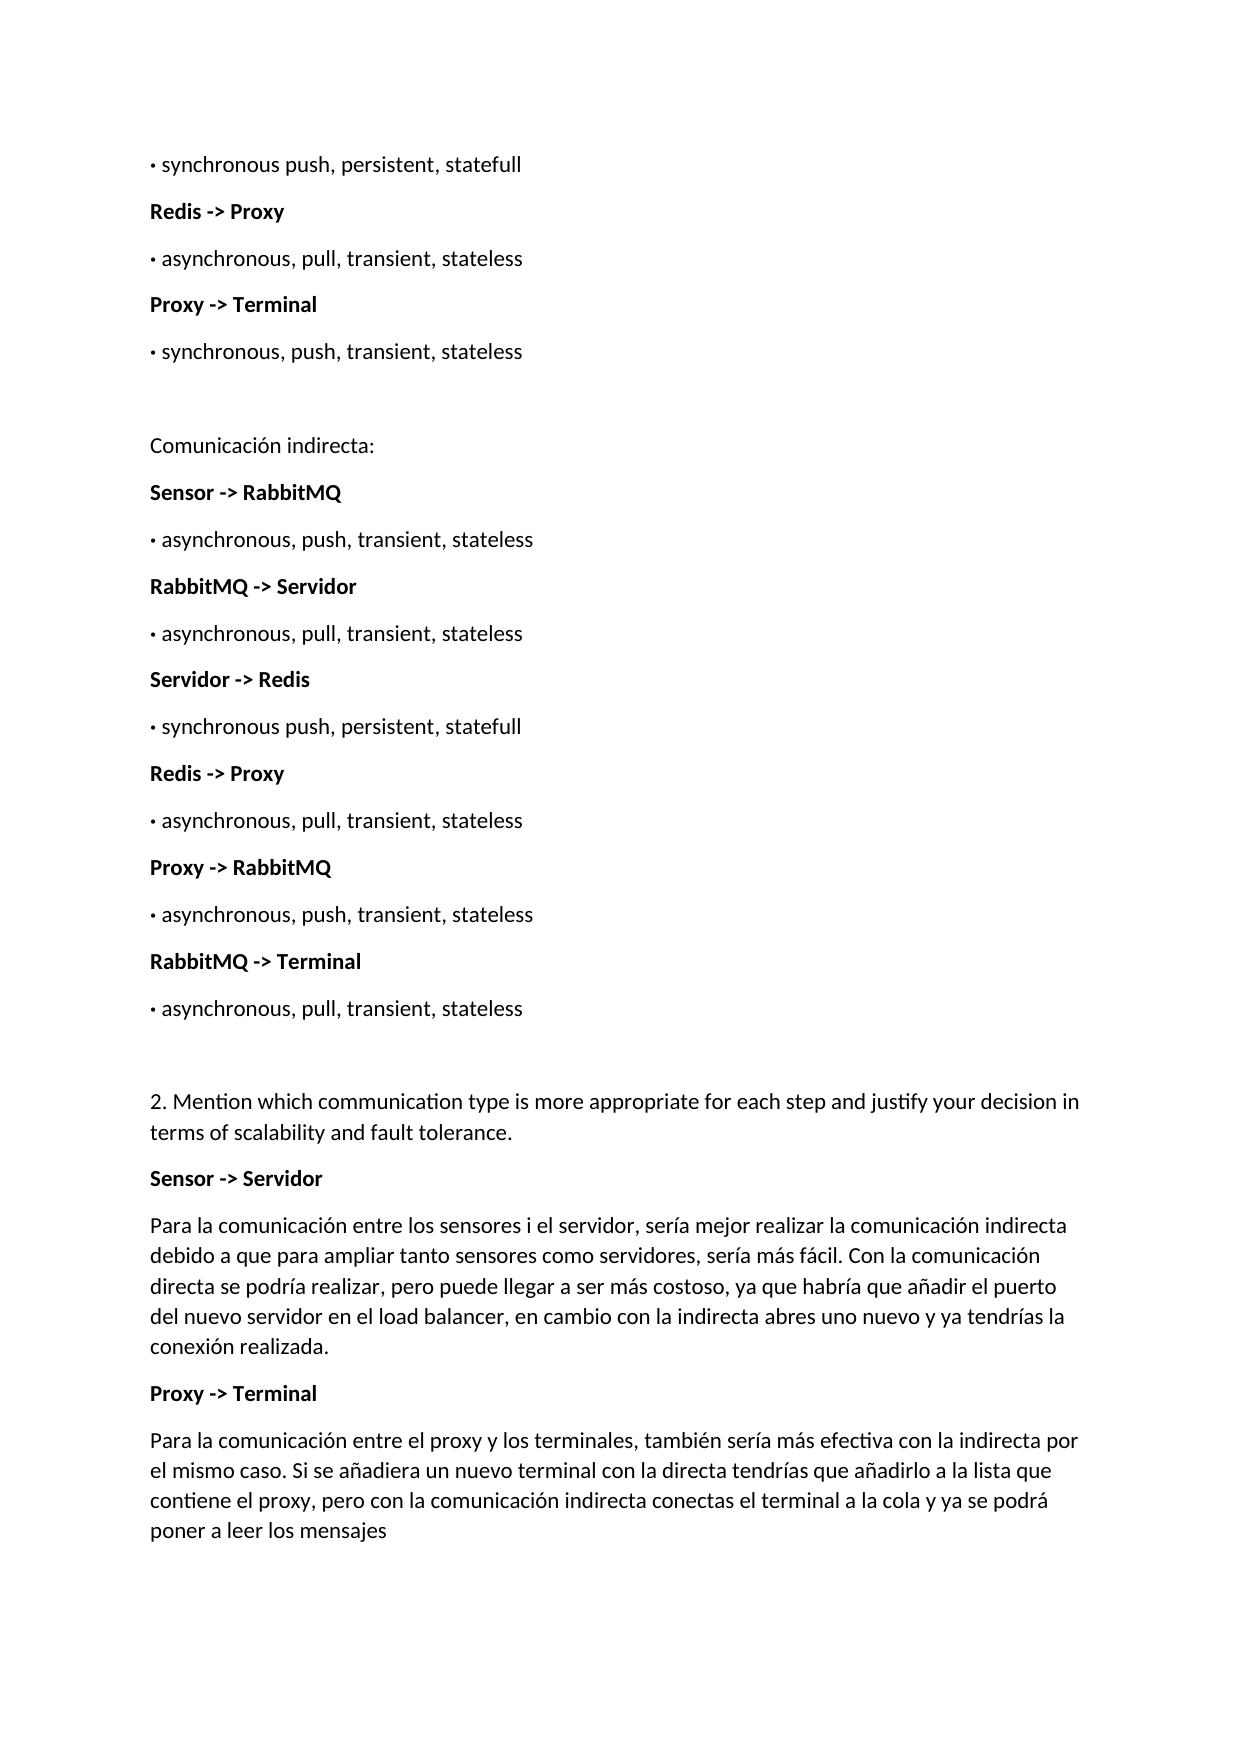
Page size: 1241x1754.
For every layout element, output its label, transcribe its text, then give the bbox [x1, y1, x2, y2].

text Redis -> Proxy [150, 197, 1090, 225]
text Comunicación indirecta: [150, 431, 1090, 459]
text Sensor -> RabbitMQ [150, 478, 1090, 506]
text Para la comunicación entre el proxy y los terminales, también sería más efectiva con la indirecta por el mismo caso. Si se añadiera un nuevo terminal con la directa tendrías que añadirlo a la lista que contiene el proxy, pero con la comunicación indirecta conectas el terminal a la cola y ya se podrá poner a leer los mensajes [150, 1426, 1090, 1545]
text · synchronous push, persistent, statefull [150, 150, 1090, 178]
text RabbitMQ -> Terminal [150, 947, 1090, 975]
text · asynchronous, pull, transient, stateless [150, 619, 1090, 647]
text · asynchronous, pull, transient, stateless [150, 244, 1090, 272]
text · asynchronous, push, transient, stateless [150, 900, 1090, 928]
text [150, 337, 1090, 366]
text · asynchronous, push, transient, stateless [150, 525, 1090, 553]
text Servidor -> Redis [150, 666, 1090, 694]
text · asynchronous, pull, transient, stateless [150, 806, 1090, 834]
text Redis -> Proxy [150, 759, 1090, 787]
text · asynchronous, pull, transient, stateless [150, 994, 1090, 1022]
text Proxy -> Terminal [150, 291, 1090, 319]
text 2. Mention which communication type is more appropriate for each step and justify your decision in terms of scalability and fault tolerance. [150, 1087, 1090, 1146]
text Para la comunicación entre los sensores i el servidor, sería mejor realizar la comunicación indirecta debido a que para ampliar tanto sensores como servidores, sería más fácil. Con la comunicación directa se podría realizar, pero puede llegar a ser más costoso, ya que habría que añadir el puerto del nuevo servidor en el load balancer, en cambio con la indirecta abres uno nuevo y ya tendrías la conexión realizada. [150, 1211, 1090, 1360]
text Sensor -> Servidor [150, 1164, 1090, 1193]
text · synchronous push, persistent, statefull [150, 712, 1090, 741]
text Proxy -> RabbitMQ [150, 853, 1090, 881]
text RabbitMQ -> Servidor [150, 572, 1090, 600]
text Proxy -> Terminal [150, 1379, 1090, 1407]
